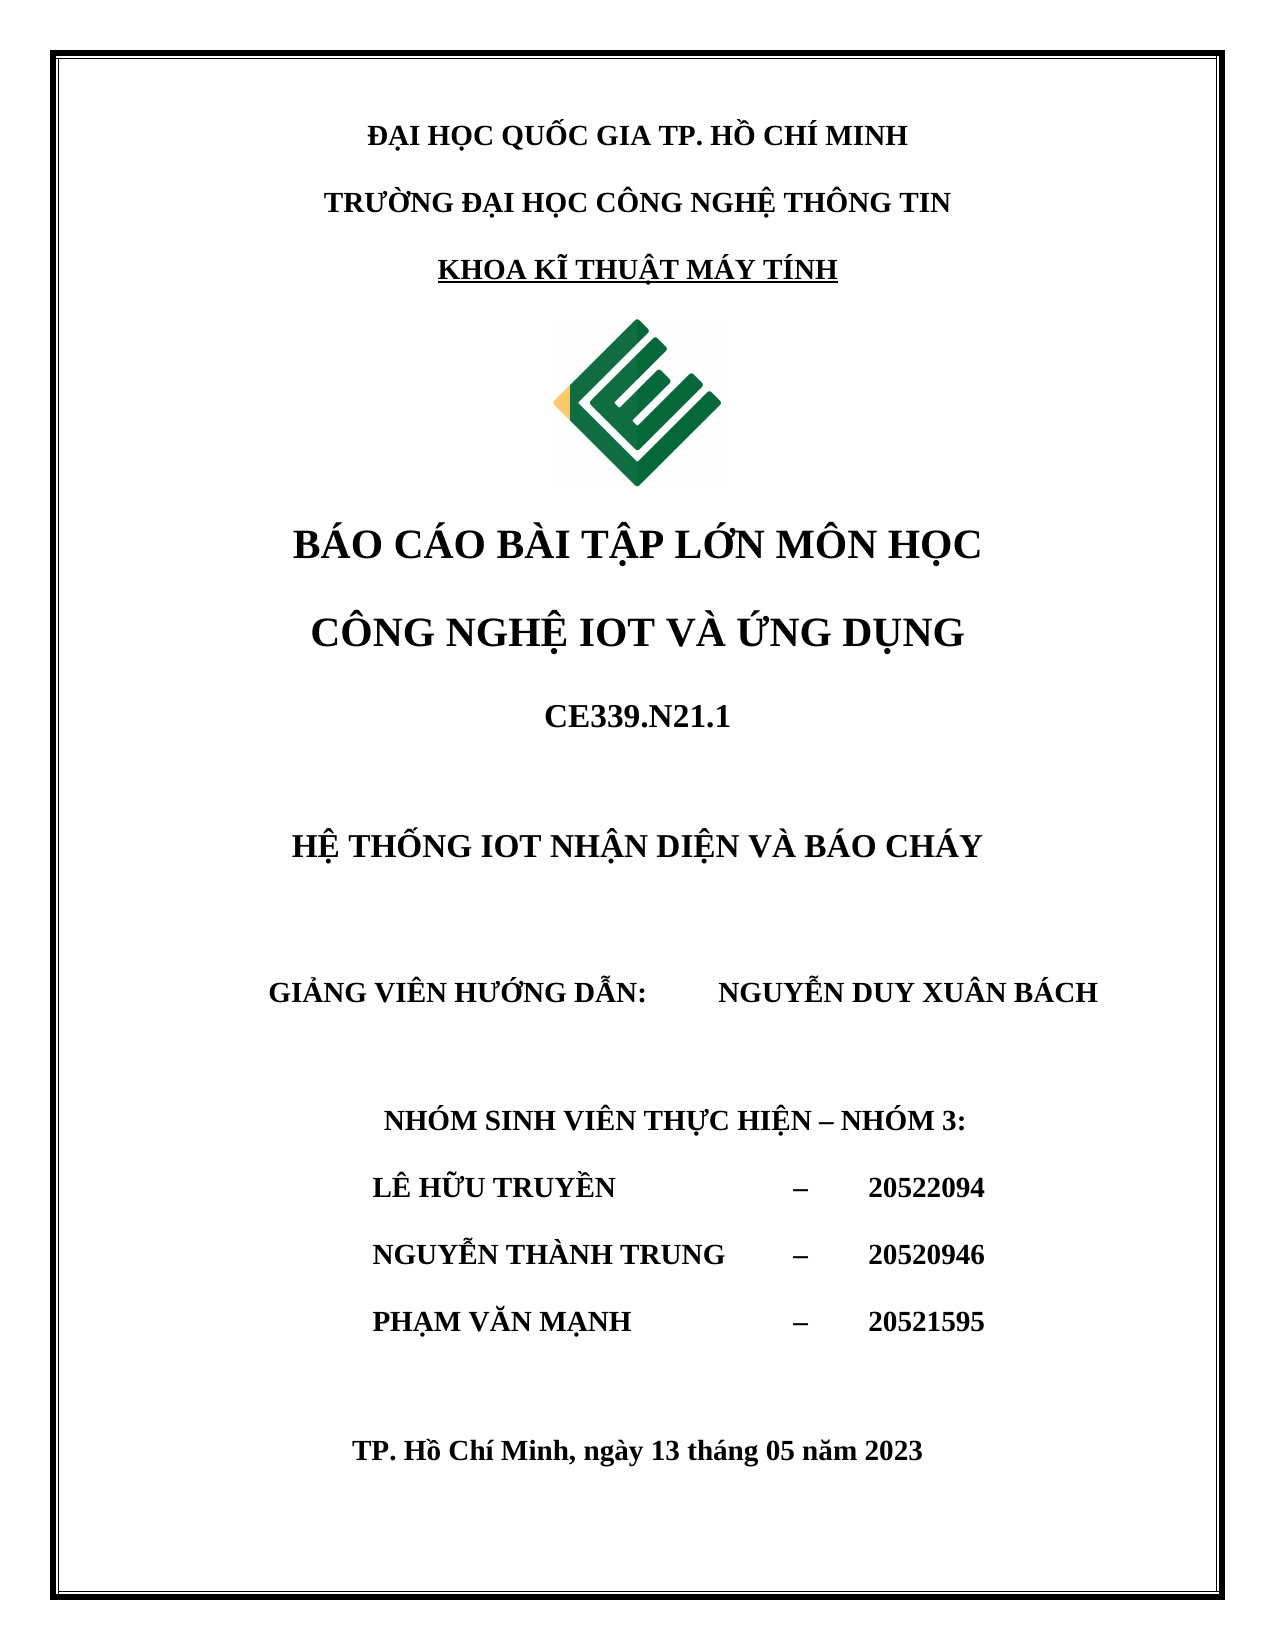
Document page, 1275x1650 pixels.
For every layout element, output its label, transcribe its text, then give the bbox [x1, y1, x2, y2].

text NGUYỄN THÀNH TRUNG – 20520946 [268, 1237, 1157, 1271]
text LÊ HỮU TRUYỀN – 20522094 [118, 1171, 1157, 1204]
text PHẠM VĂN MẠNH – 20521595 [343, 1304, 1157, 1338]
text CÔNG NGHỆ IOT VÀ ỨNG DỤNG [118, 608, 1157, 656]
text TRƯỜNG ĐẠI HỌC CÔNG NGHỆ THÔNG TIN [118, 185, 1157, 219]
text NHÓM SINH VIÊN THỰC HIỆN – NHÓM 3: [118, 1103, 1157, 1137]
text BÁO CÁO BÀI TẬP LỚN MÔN HỌC [118, 519, 1157, 567]
text TP. Hồ Chí Minh, ngày 13 tháng 05 năm 2023 [118, 1433, 1157, 1466]
text ĐẠI HỌC QUỐC GIA TP. HỒ CHÍ MINH [118, 118, 1157, 152]
text CE339.N21.1 [118, 696, 1157, 735]
text KHOA KĨ THUẬT MÁY TÍNH [118, 252, 1157, 286]
text GIẢNG VIÊN HƯỚNG DẪN: NGUYỄN DUY XUÂN BÁCH [193, 975, 1157, 1009]
text HỆ THỐNG IOT NHẬN DIỆN VÀ BÁO CHÁY [118, 827, 1157, 865]
picture [551, 319, 724, 489]
